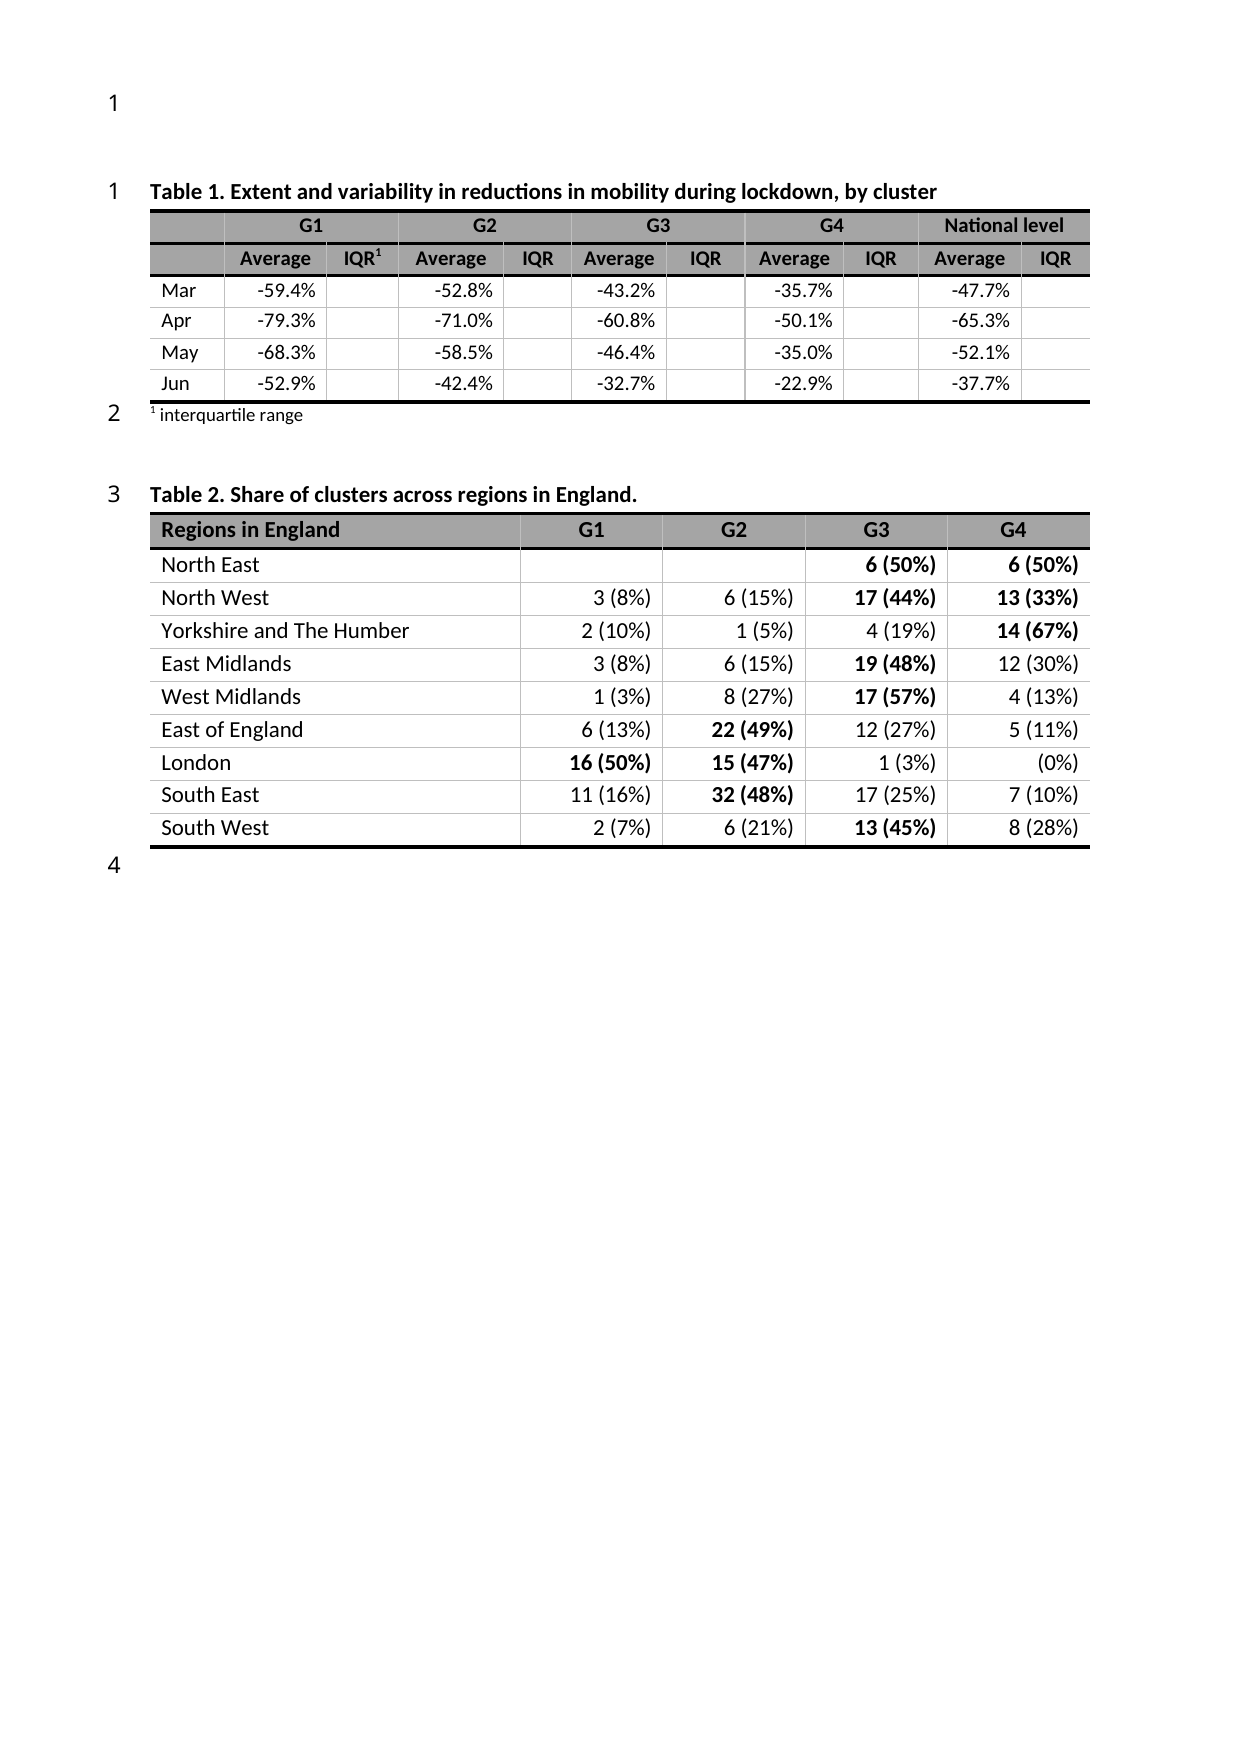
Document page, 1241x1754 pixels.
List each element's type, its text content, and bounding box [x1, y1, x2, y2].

table_cell (0%) [948, 748, 1090, 779]
table_cell [1022, 277, 1090, 307]
table_cell Average [746, 245, 843, 274]
table_cell [504, 370, 571, 400]
table_cell IQR [504, 245, 571, 274]
table_cell -42.4% [399, 370, 503, 400]
table_cell 6 (50%) [806, 550, 947, 582]
table_cell 3 (8%) [521, 649, 662, 681]
table_cell [327, 339, 398, 369]
table_cell -32.7% [572, 370, 666, 400]
table_cell 3 (8%) [521, 583, 662, 615]
table_cell 6 (13%) [521, 715, 662, 747]
table_cell 8 (27%) [663, 682, 805, 714]
table_cell -68.3% [225, 339, 326, 369]
table_cell -65.3% [919, 308, 1021, 338]
table_cell -79.3% [225, 308, 326, 338]
table_cell Mar [150, 277, 224, 307]
table_cell East of England [150, 715, 520, 747]
table_cell IQR [1022, 245, 1090, 274]
table_cell [1022, 308, 1090, 338]
table_cell 1 (3%) [806, 748, 947, 779]
table_header Regions in England [150, 515, 520, 547]
table_cell 13 (45%) [806, 814, 947, 845]
table_cell [521, 550, 662, 582]
table_cell [663, 550, 805, 582]
table_cell [327, 277, 398, 307]
table_cell East Midlands [150, 649, 520, 681]
table_cell [667, 308, 744, 338]
table_cell [667, 339, 744, 369]
table_cell 12 (27%) [806, 715, 947, 747]
table_cell 6 (15%) [663, 583, 805, 615]
text Table 2. Share of clusters across regions in England. [150, 480, 1090, 508]
table_cell IQR [667, 245, 744, 274]
table_cell -35.0% [746, 339, 843, 369]
table_cell [504, 277, 571, 307]
table_cell 6 (15%) [663, 649, 805, 681]
table_cell Average [572, 245, 666, 274]
table_cell 17 (25%) [806, 781, 947, 812]
table_cell [667, 277, 744, 307]
table_cell [667, 370, 744, 400]
table_cell [844, 370, 918, 400]
table_cell -52.9% [225, 370, 326, 400]
text 1 interquartile range [150, 404, 1090, 426]
table_cell 4 (19%) [806, 616, 947, 648]
table_cell -35.7% [746, 277, 843, 307]
table_cell 2 (10%) [521, 616, 662, 648]
table_cell -59.4% [225, 277, 326, 307]
table_cell [844, 339, 918, 369]
table_cell 16 (50%) [521, 748, 662, 779]
table_cell [150, 245, 224, 274]
table_cell Yorkshire and The Humber [150, 616, 520, 648]
table_cell 4 (13%) [948, 682, 1090, 714]
table_header [150, 213, 224, 242]
table_cell -46.4% [572, 339, 666, 369]
table_cell 17 (44%) [806, 583, 947, 615]
table_cell May [150, 339, 224, 369]
table_cell [1022, 370, 1090, 400]
table_cell 19 (48%) [806, 649, 947, 681]
table_header G4 [948, 515, 1090, 547]
table_cell 12 (30%) [948, 649, 1090, 681]
table_cell -43.2% [572, 277, 666, 307]
table_cell 6 (50%) [948, 550, 1090, 582]
table_cell Average [225, 245, 326, 274]
table_cell West Midlands [150, 682, 520, 714]
table_cell 13 (33%) [948, 583, 1090, 615]
table_cell 6 (21%) [663, 814, 805, 845]
table_cell IQR [844, 245, 918, 274]
table_header G3 [806, 515, 947, 547]
table_cell [327, 308, 398, 338]
table_header G1 [521, 515, 662, 547]
table_cell London [150, 748, 520, 779]
table_cell 17 (57%) [806, 682, 947, 714]
table_header G1 [225, 213, 398, 242]
table_cell Average [399, 245, 503, 274]
table_header G4 [746, 213, 918, 242]
table_cell [844, 308, 918, 338]
table_header National level [919, 213, 1090, 242]
table_cell [327, 370, 398, 400]
table_cell 7 (10%) [948, 781, 1090, 812]
table_cell -47.7% [919, 277, 1021, 307]
table_cell Apr [150, 308, 224, 338]
table_cell IQR1 [327, 245, 398, 274]
table_cell -22.9% [746, 370, 843, 400]
table_cell -52.8% [399, 277, 503, 307]
table_cell [844, 277, 918, 307]
table_cell 22 (49%) [663, 715, 805, 747]
table_cell 14 (67%) [948, 616, 1090, 648]
table_header G2 [663, 515, 805, 547]
table_cell South East [150, 781, 520, 812]
table_cell North East [150, 550, 520, 582]
table_cell -50.1% [746, 308, 843, 338]
table_cell -52.1% [919, 339, 1021, 369]
table_cell [1022, 339, 1090, 369]
table_cell -71.0% [399, 308, 503, 338]
table_cell Jun [150, 370, 224, 400]
table_cell 2 (7%) [521, 814, 662, 845]
table_cell 5 (11%) [948, 715, 1090, 747]
table_cell South West [150, 814, 520, 845]
table_cell -37.7% [919, 370, 1021, 400]
table_cell [504, 308, 571, 338]
table_cell 8 (28%) [948, 814, 1090, 845]
table_cell Average [919, 245, 1021, 274]
table_header G3 [572, 213, 744, 242]
table_cell 11 (16%) [521, 781, 662, 812]
table_cell -58.5% [399, 339, 503, 369]
table_cell [504, 339, 571, 369]
table_header G2 [399, 213, 571, 242]
table_cell 1 (3%) [521, 682, 662, 714]
table_cell 1 (5%) [663, 616, 805, 648]
text Table 1. Extent and variability in reductions in mobility during lockdown, by cluster [150, 177, 1090, 205]
table_cell 15 (47%) [663, 748, 805, 779]
table_cell -60.8% [572, 308, 666, 338]
table_cell 32 (48%) [663, 781, 805, 812]
table_cell North West [150, 583, 520, 615]
